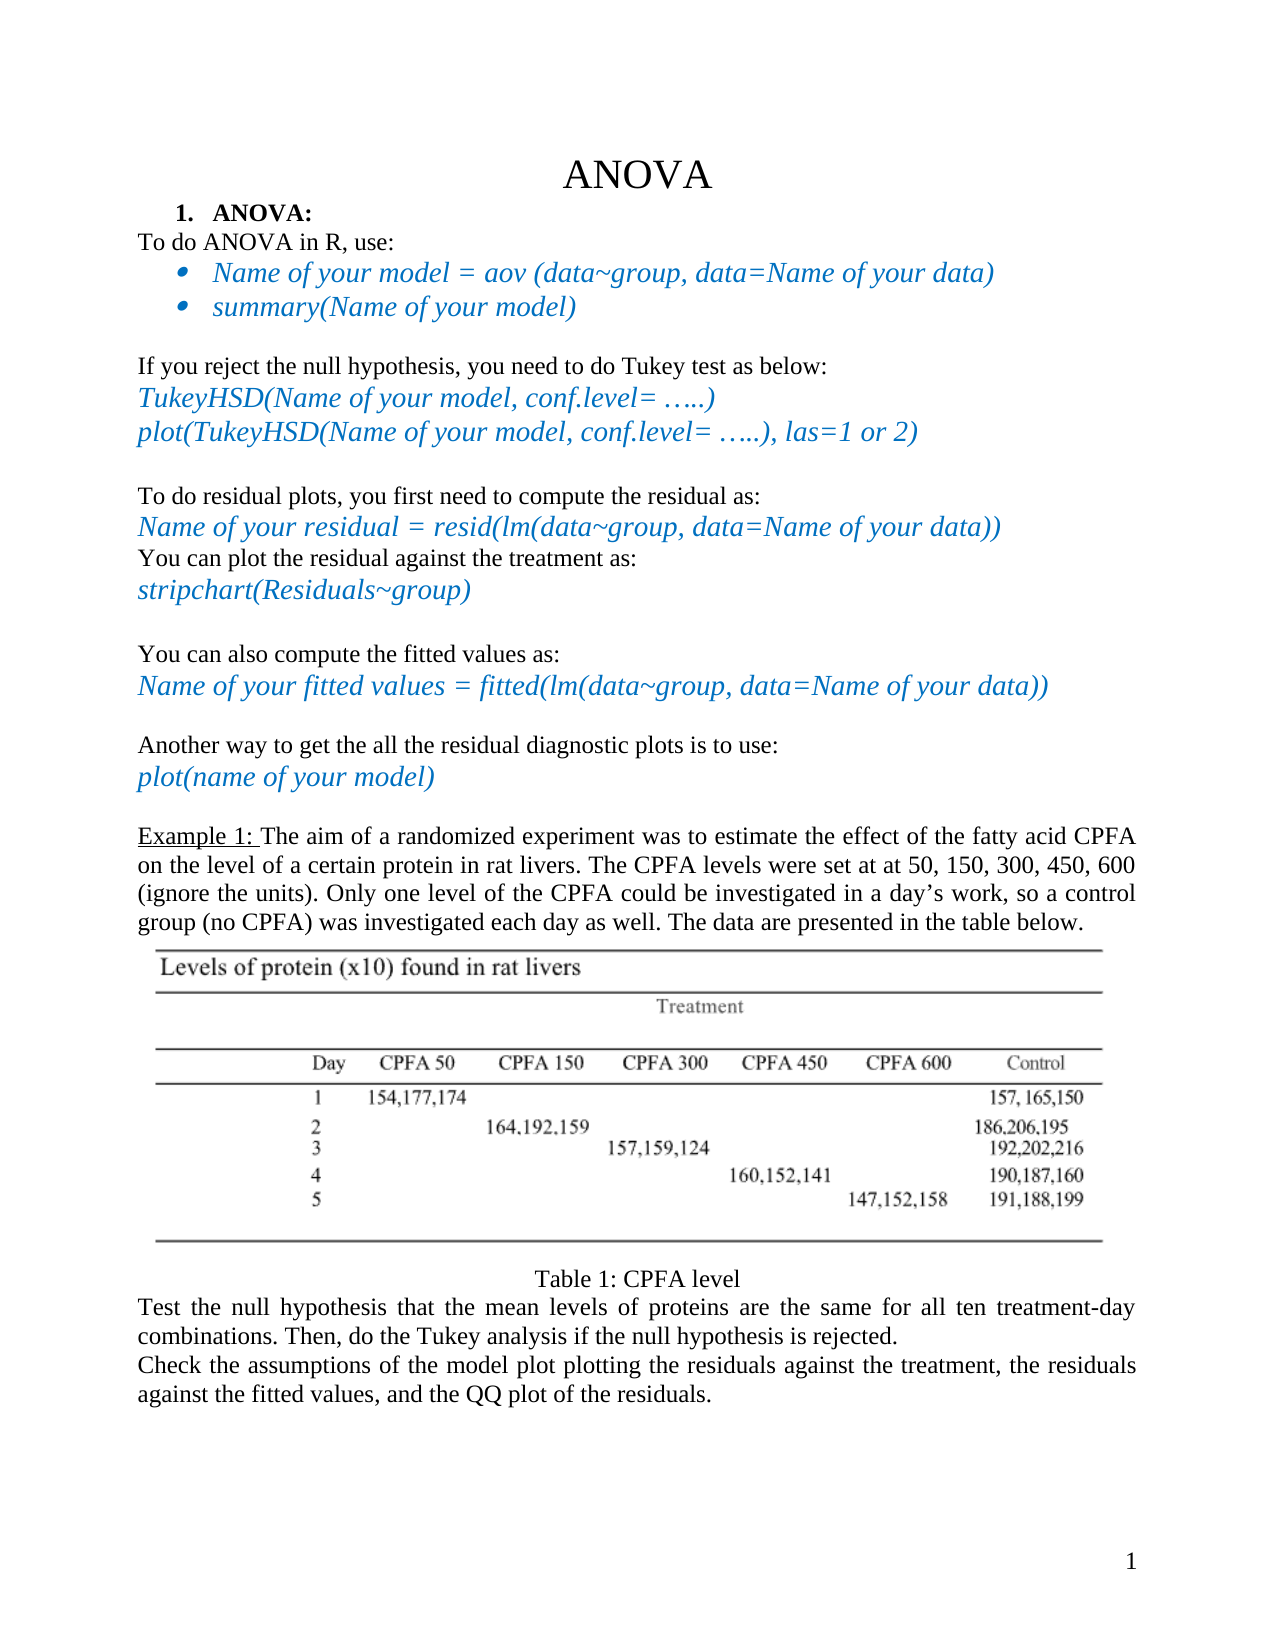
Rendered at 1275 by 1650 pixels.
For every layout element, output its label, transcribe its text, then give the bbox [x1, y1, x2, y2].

text TukeyHSD(Name of your model, conf.level= …..) [137, 380, 1138, 414]
list ANOVA: [175, 198, 1138, 227]
text Name of your fitted values = fitted(lm(data~group, data=Name of your data)) [137, 668, 1138, 701]
list Name of your model = aov (data~group, data=Name of your data) [175, 255, 1138, 289]
text Name of your residual = resid(lm(data~group, data=Name of your data)) [137, 509, 1138, 543]
text plot(TukeyHSD(Name of your model, conf.level= …..), las=1 or 2) [137, 414, 1138, 447]
picture [137, 936, 1138, 1264]
text Table 1: CPFA level [137, 1264, 1138, 1292]
text Example 1: The aim of a randomized experiment was to estimate the effect of the fatty acid CPFA on the level of a certain protein in rat livers. The CPFA levels were set at at 50, 150, 300, 450, 600 (ignore the units). Only one level of the CPFA could be investigated in a day’s work, so a control group (no CPFA) was investigated each day as well. The data are presented in the table below. [137, 821, 1138, 936]
text You can plot the residual against the treatment as: [137, 543, 1138, 572]
text To do ANOVA in R, use: [137, 227, 1138, 255]
text Check the assumptions of the model plot plotting the residuals against the treatment, the residuals against the fitted values, and the QQ plot of the residuals. [137, 1350, 1138, 1407]
text Another way to get the all the residual diagnostic plots is to use: [137, 730, 1138, 759]
text ANOVA [137, 150, 1138, 198]
text You can also compute the fitted values as: [137, 639, 1138, 668]
list summary(Name of your model) [175, 289, 1138, 323]
text plot(name of your model) [137, 759, 1138, 792]
text If you reject the null hypothesis, you need to do Tukey test as below: [137, 351, 1138, 380]
text To do residual plots, you first need to compute the residual as: [137, 481, 1138, 509]
text stripchart(Residuals~group) [137, 572, 1138, 605]
text Test the null hypothesis that the mean levels of proteins are the same for all ten treatment-day combinations. Then, do the Tukey analysis if the null hypothesis is rejected. [137, 1292, 1138, 1350]
